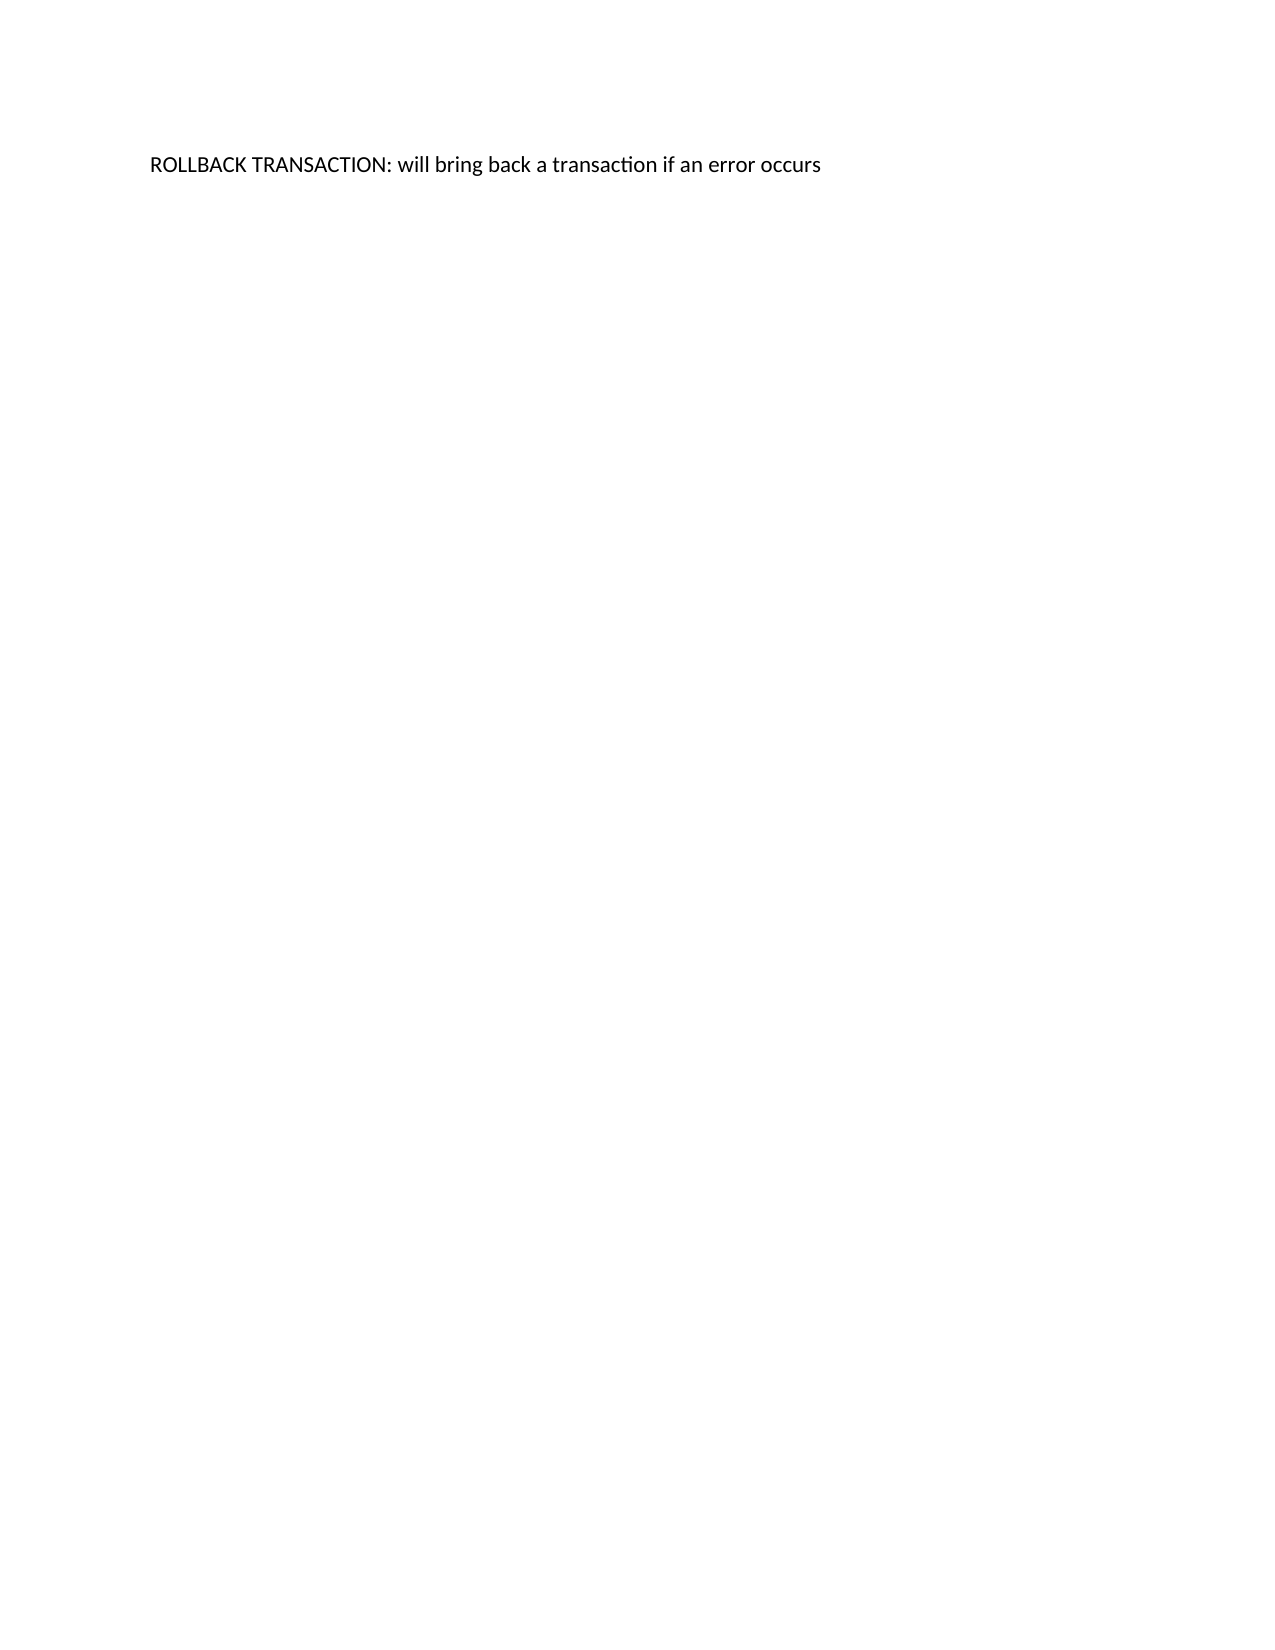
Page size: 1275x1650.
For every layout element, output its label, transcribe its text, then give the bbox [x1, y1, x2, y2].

text ROLLBACK TRANSACTION: will bring back a transaction if an error occurs [150, 150, 1125, 178]
